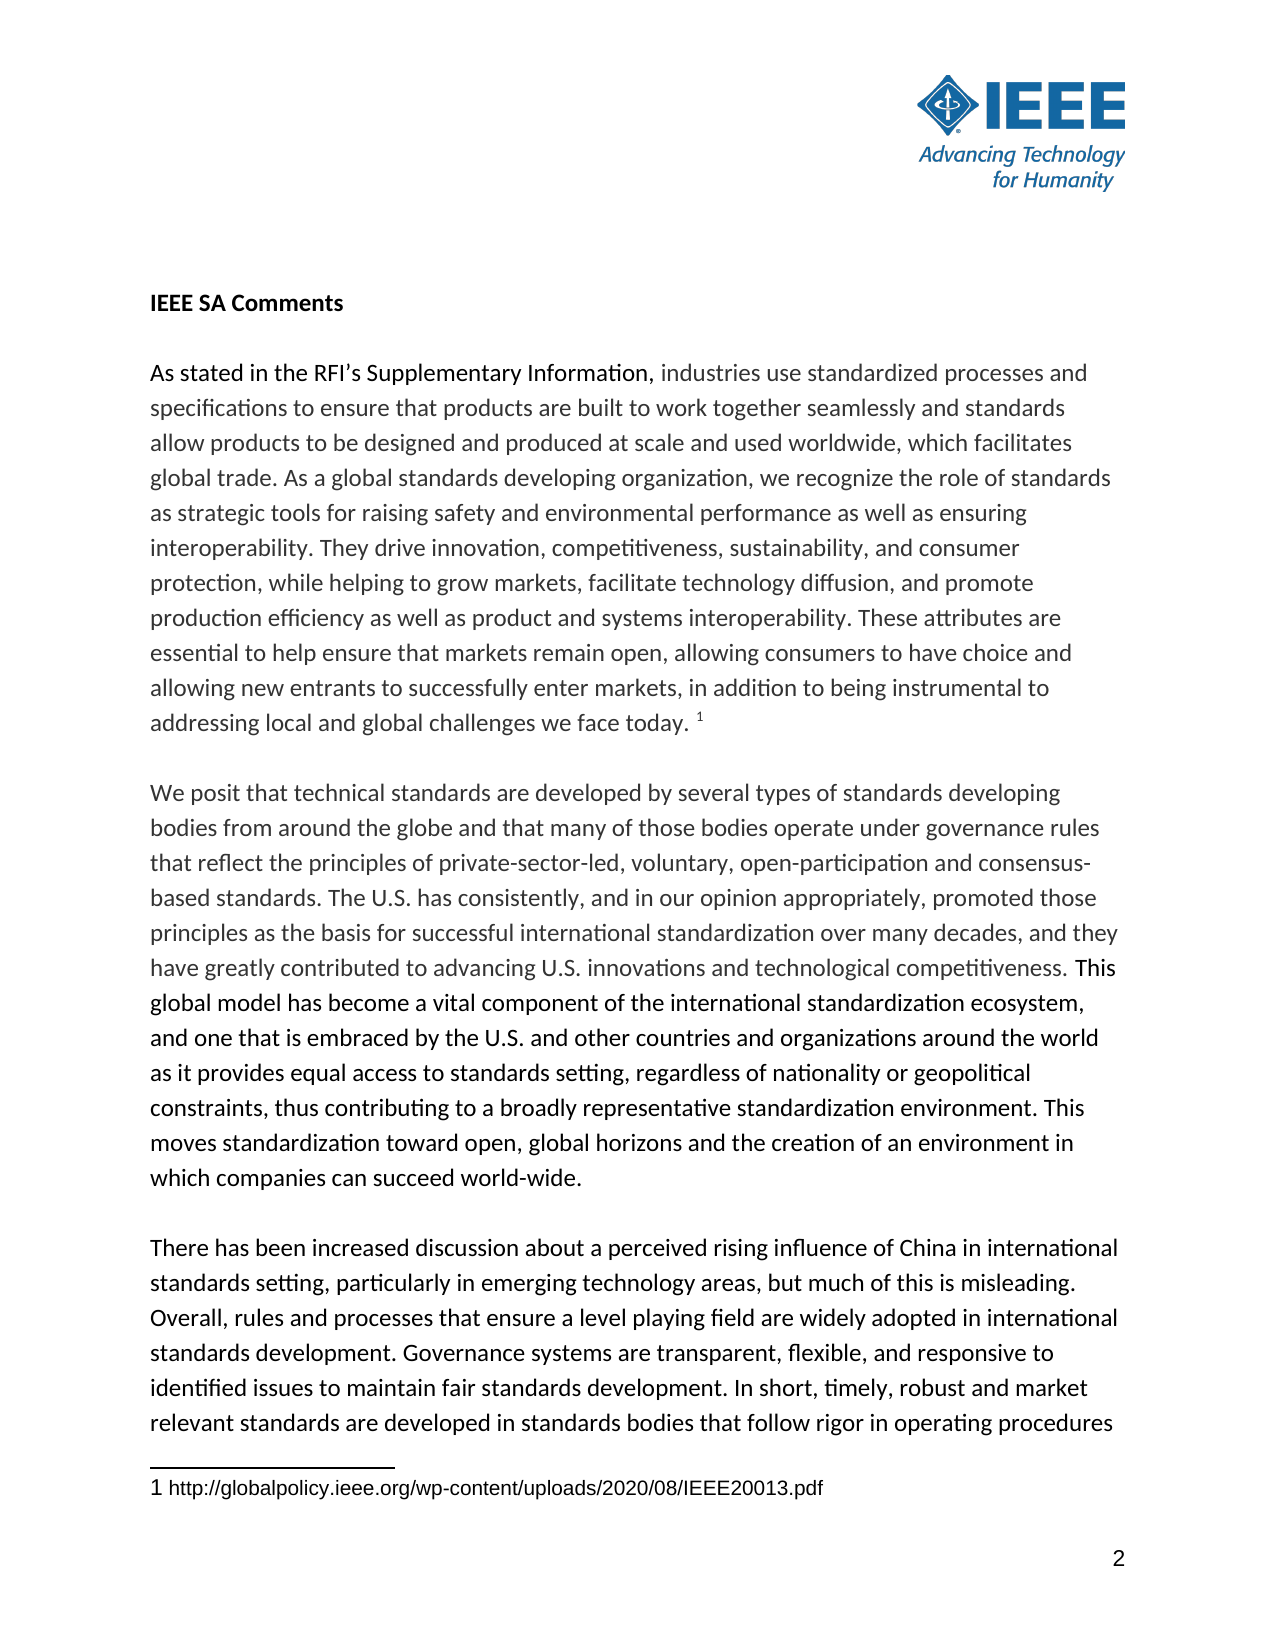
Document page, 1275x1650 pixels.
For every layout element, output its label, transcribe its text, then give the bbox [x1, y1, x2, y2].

text As stated in the RFI’s Supplementary Information, industries use standardized processes and specifications to ensure that products are built to work together seamlessly and standards allow products to be designed and produced at scale and used worldwide, which facilitates global trade. As a global standards developing organization, we recognize the role of standards as strategic tools for raising safety and environmental performance as well as ensuring interoperability. They drive innovation, competitiveness, sustainability, and consumer protection, while helping to grow markets, facilitate technology diffusion, and promote production efficiency as well as product and systems interoperability. These attributes are essential to help ensure that markets remain open, allowing consumers to have choice and allowing new entrants to successfully enter markets, in addition to being instrumental to addressing local and global challenges we face today. [150, 358, 1125, 738]
text We posit that technical standards are developed by several types of standards developing bodies from around the globe and that many of those bodies operate under governance rules that reflect the principles of private-sector-led, voluntary, open-participation and consensus-based standards. The U.S. has consistently, and in our opinion appropriately, promoted those principles as the basis for successful international standardization over many decades, and they have greatly contributed to advancing U.S. innovations and technological competitiveness. This global model has become a vital component of the international standardization ecosystem, and one that is embraced by the U.S. and other countries and organizations around the world as it provides equal access to standards setting, regardless of nationality or geopolitical constraints, thus contributing to a broadly representative standardization environment. This moves standardization toward open, global horizons and the creation of an environment in which companies can succeed world-wide. [150, 778, 1125, 1193]
text IEEE SA Comments [150, 288, 1125, 318]
picture [917, 75, 1125, 192]
